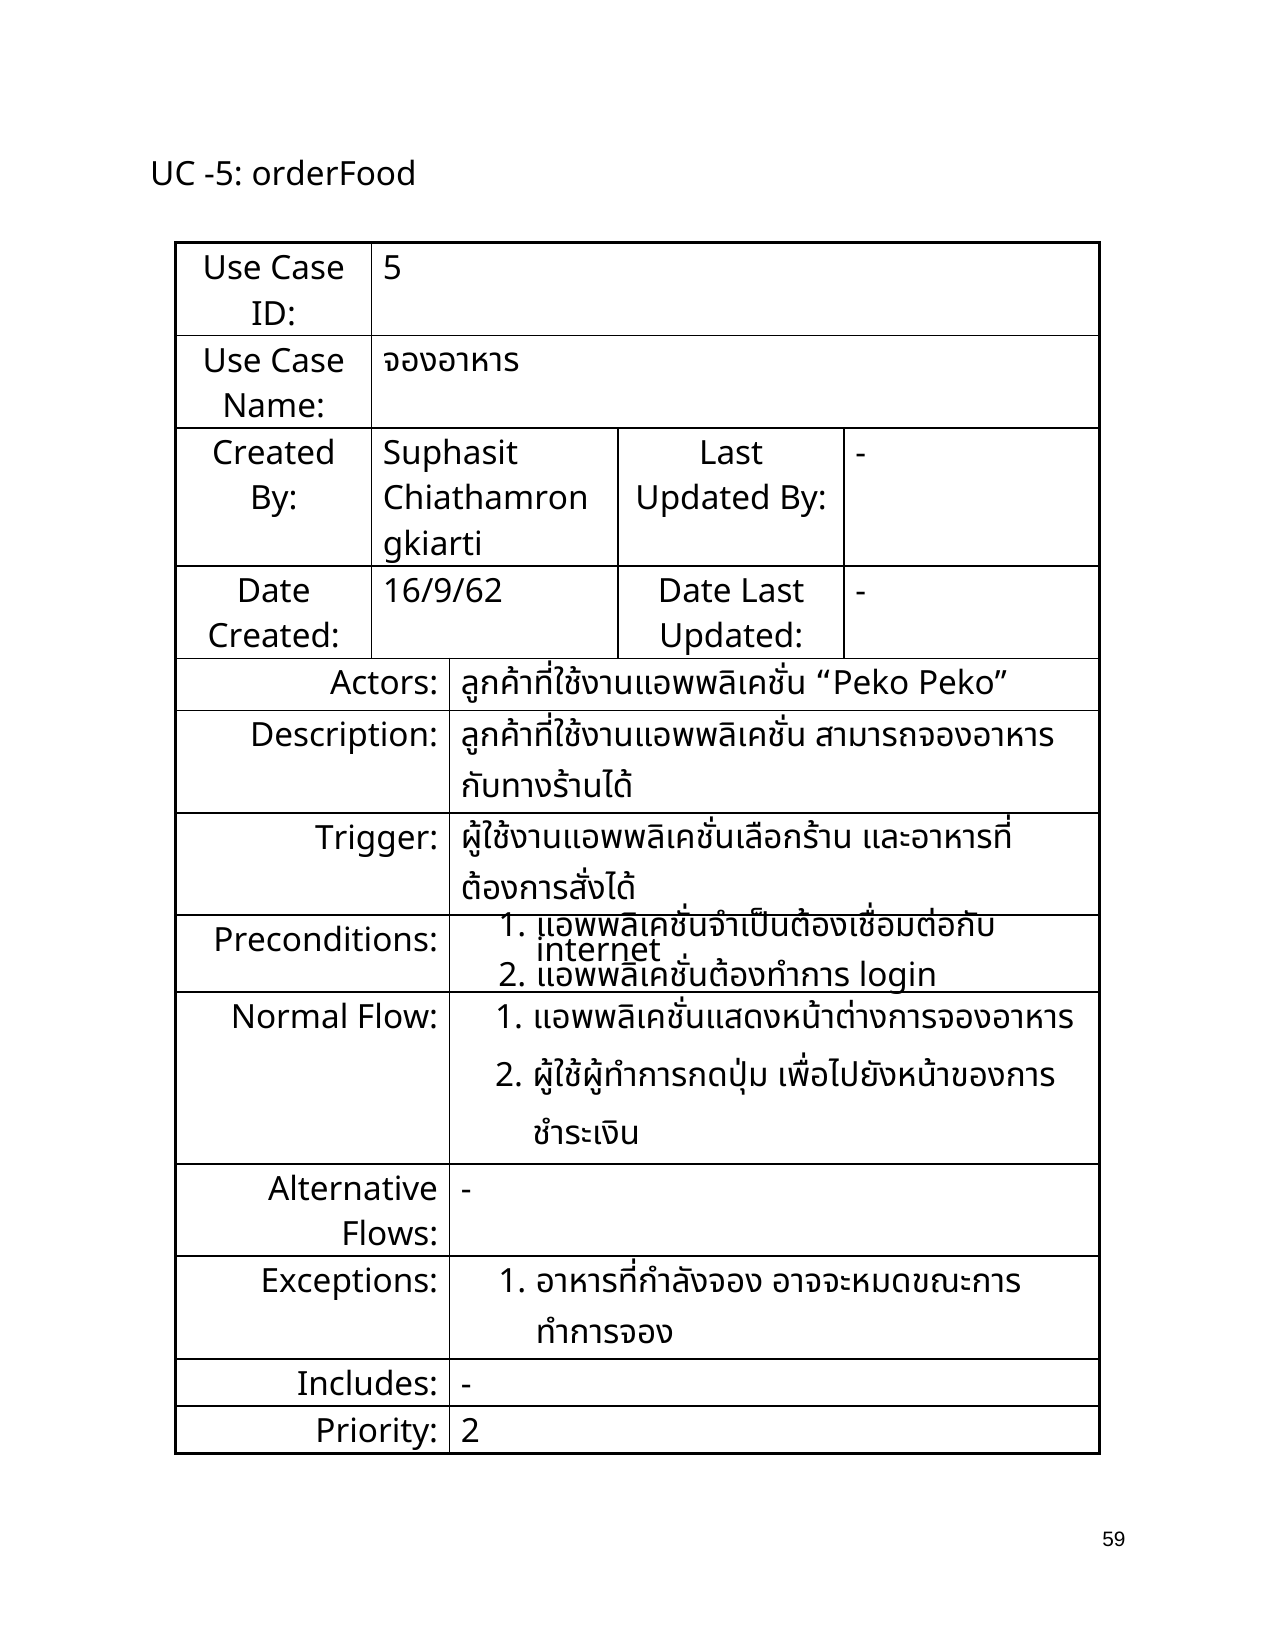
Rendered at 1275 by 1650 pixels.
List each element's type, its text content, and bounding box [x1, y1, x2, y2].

table_cell ลูกค้าที่ใช้งานแอพพลิเคชั่น “Peko Peko” [450, 659, 1098, 709]
table_cell - [450, 1165, 1098, 1255]
table_cell Includes: [177, 1360, 449, 1405]
table_cell Created By: [177, 429, 371, 565]
table_cell 2 [450, 1407, 1098, 1452]
table_cell Exceptions: [177, 1257, 449, 1358]
table_cell Use Case Name: [177, 336, 371, 427]
table_cell Alternative Flows: [177, 1165, 449, 1255]
table_cell ผู้ใช้งานแอพพลิเคชั่นเลือกร้าน และอาหารที่ต้องการสั่งได้ [450, 814, 1098, 914]
table_cell แอพพลิเคชั่นแสดงหน้าต่างการจองอาหาร ผู้ใช้ผู้ทำการกดปุ่ม เพื่อไปยังหน้าของการชำระเงิน [450, 993, 1098, 1163]
table_cell Preconditions: [177, 916, 449, 991]
table_cell - [845, 567, 1098, 657]
table_header Use Case ID: [177, 244, 371, 335]
table_cell ลูกค้าที่ใช้งานแอพพลิเคชั่น สามารถจองอาหารกับทางร้านได้ [450, 711, 1098, 812]
table_cell Suphasit Chiathamrongkiarti [372, 429, 617, 565]
table_cell Date Last Updated: [619, 567, 843, 657]
table_cell Actors: [177, 659, 449, 709]
table_cell Description: [177, 711, 449, 812]
text UC -5: orderFood [150, 150, 1125, 195]
table_cell - [450, 1360, 1098, 1405]
table_cell แอพพลิเคชั่นจำเป็นต้องเชื่อมต่อกับ internet แอพพลิเคชั่นต้องทำการ login [450, 916, 1098, 991]
table_cell Priority: [177, 1407, 449, 1452]
table_cell อาหารที่กำลังจอง อาจจะหมดขณะการทำการจอง [450, 1257, 1098, 1358]
table_cell Last Updated By: [619, 429, 843, 565]
table_cell - [845, 429, 1098, 565]
table_cell จองอาหาร [372, 336, 1098, 427]
table_cell Trigger: [177, 814, 449, 914]
table_cell Date Created: [177, 567, 371, 657]
table_header 5 [372, 244, 1098, 335]
table_cell Normal Flow: [177, 993, 449, 1163]
table_cell 16/9/62 [372, 567, 617, 657]
